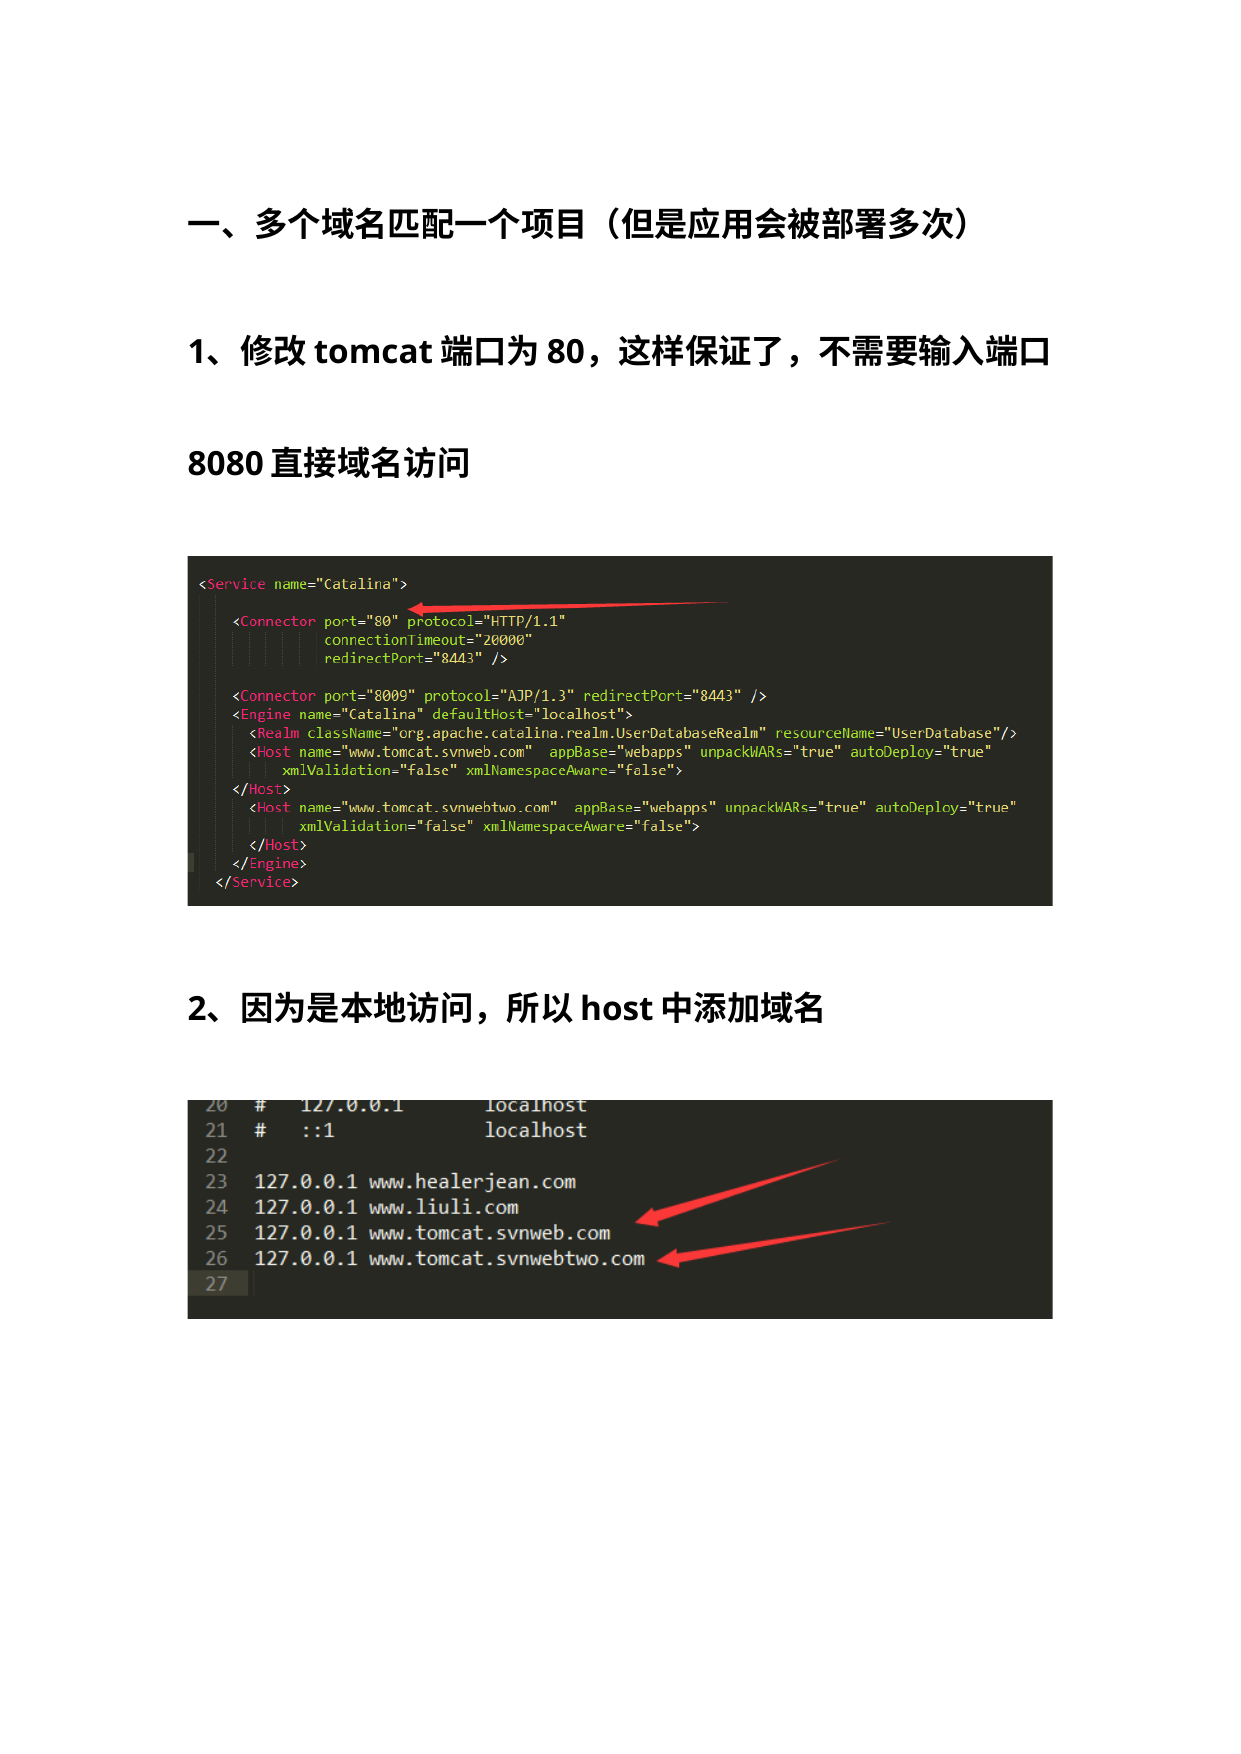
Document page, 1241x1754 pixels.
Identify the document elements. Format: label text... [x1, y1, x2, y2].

subtitle 一、多个域名匹配一个项目（但是应用会被部署多次） [187, 189, 1053, 254]
picture [187, 1100, 1053, 1319]
picture [187, 556, 1053, 906]
subtitle 2、因为是本地访问，所以host中添加域名 [187, 973, 1053, 1038]
subtitle 1、修改tomcat端口为80，这样保证了，不需要输入端口8080直接域名访问 [187, 316, 1053, 494]
